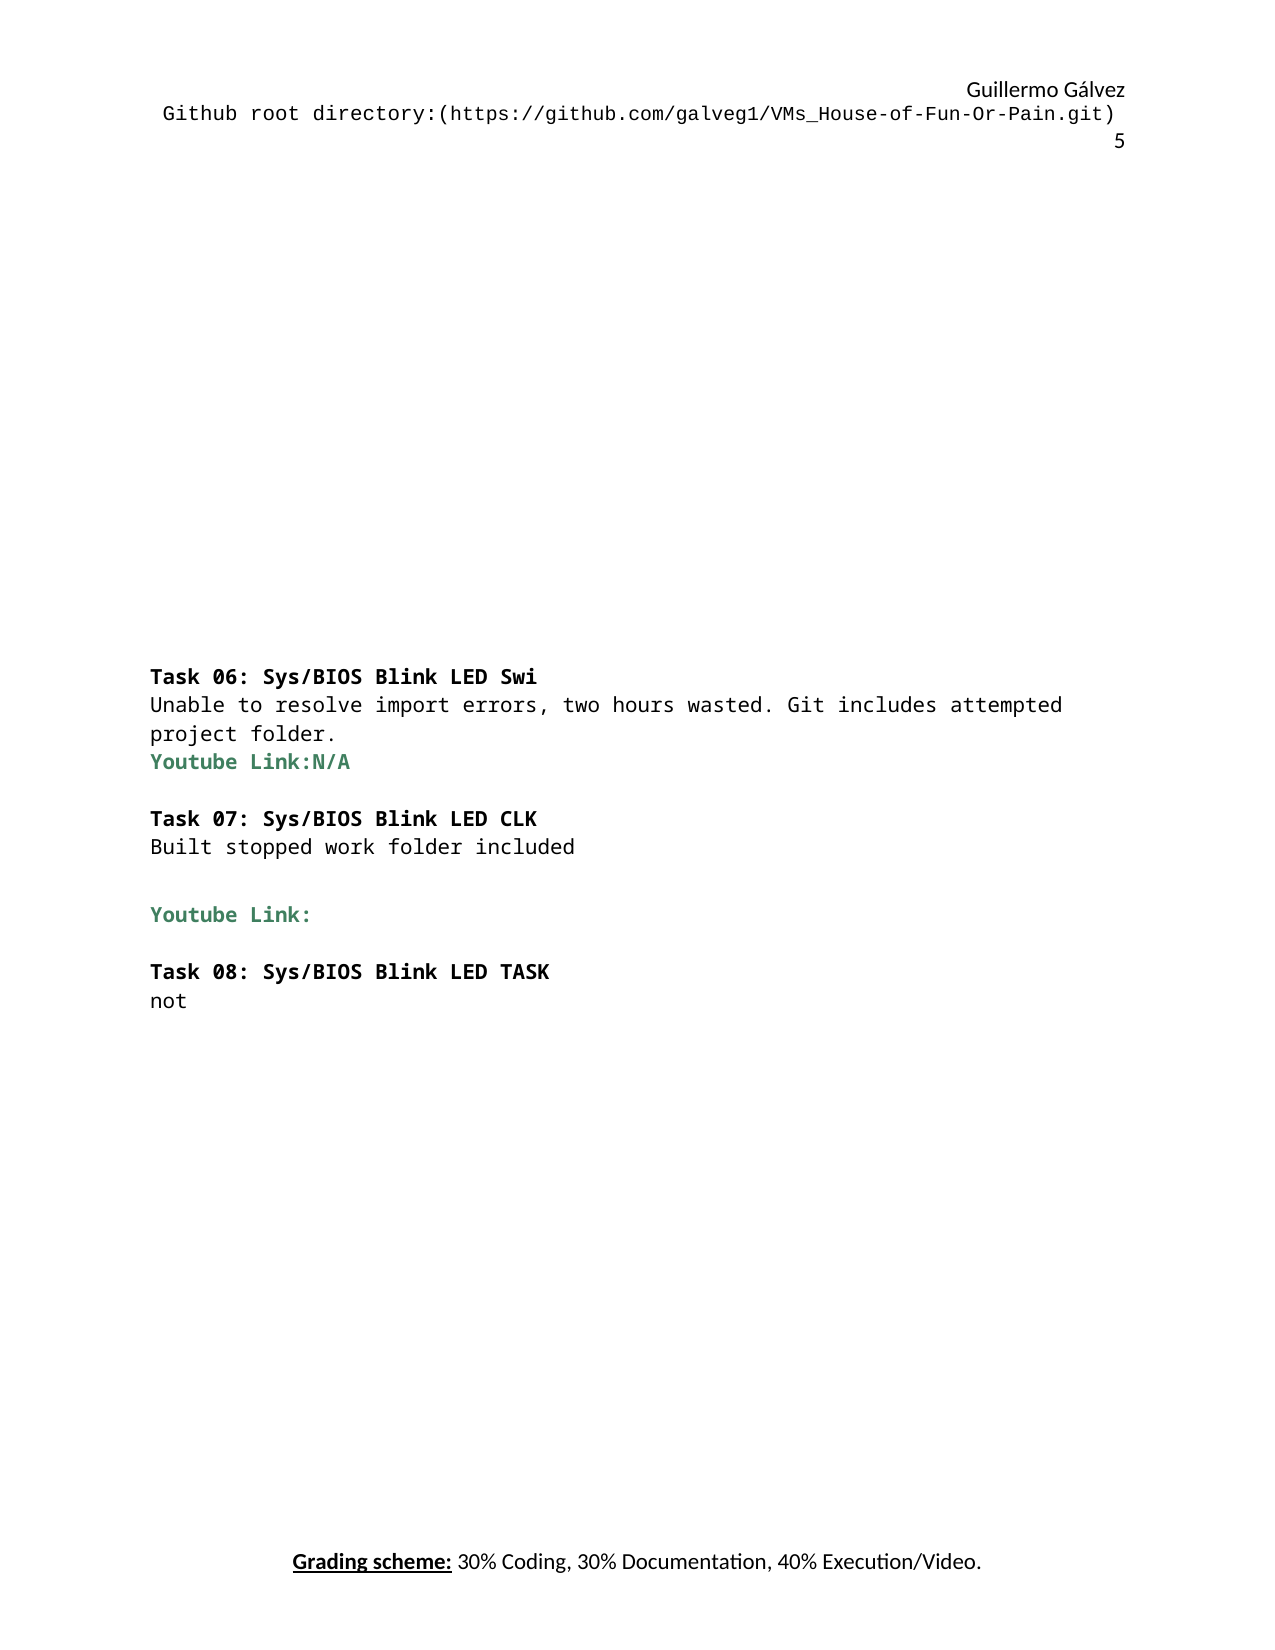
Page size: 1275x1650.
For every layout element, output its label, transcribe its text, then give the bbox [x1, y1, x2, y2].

text Youtube Link: [150, 901, 1125, 929]
text Task 06: Sys/BIOS Blink LED Swi [150, 662, 1125, 690]
text Youtube Link:N/A [150, 747, 1125, 776]
text Unable to resolve import errors, two hours wasted. Git includes attempted project folder. [150, 690, 1125, 747]
text not [150, 986, 1125, 1014]
text Built stopped work folder included [150, 832, 1125, 861]
text Task 08: Sys/BIOS Blink LED TASK [150, 957, 1125, 986]
text Task 07: Sys/BIOS Blink LED CLK [150, 804, 1125, 832]
